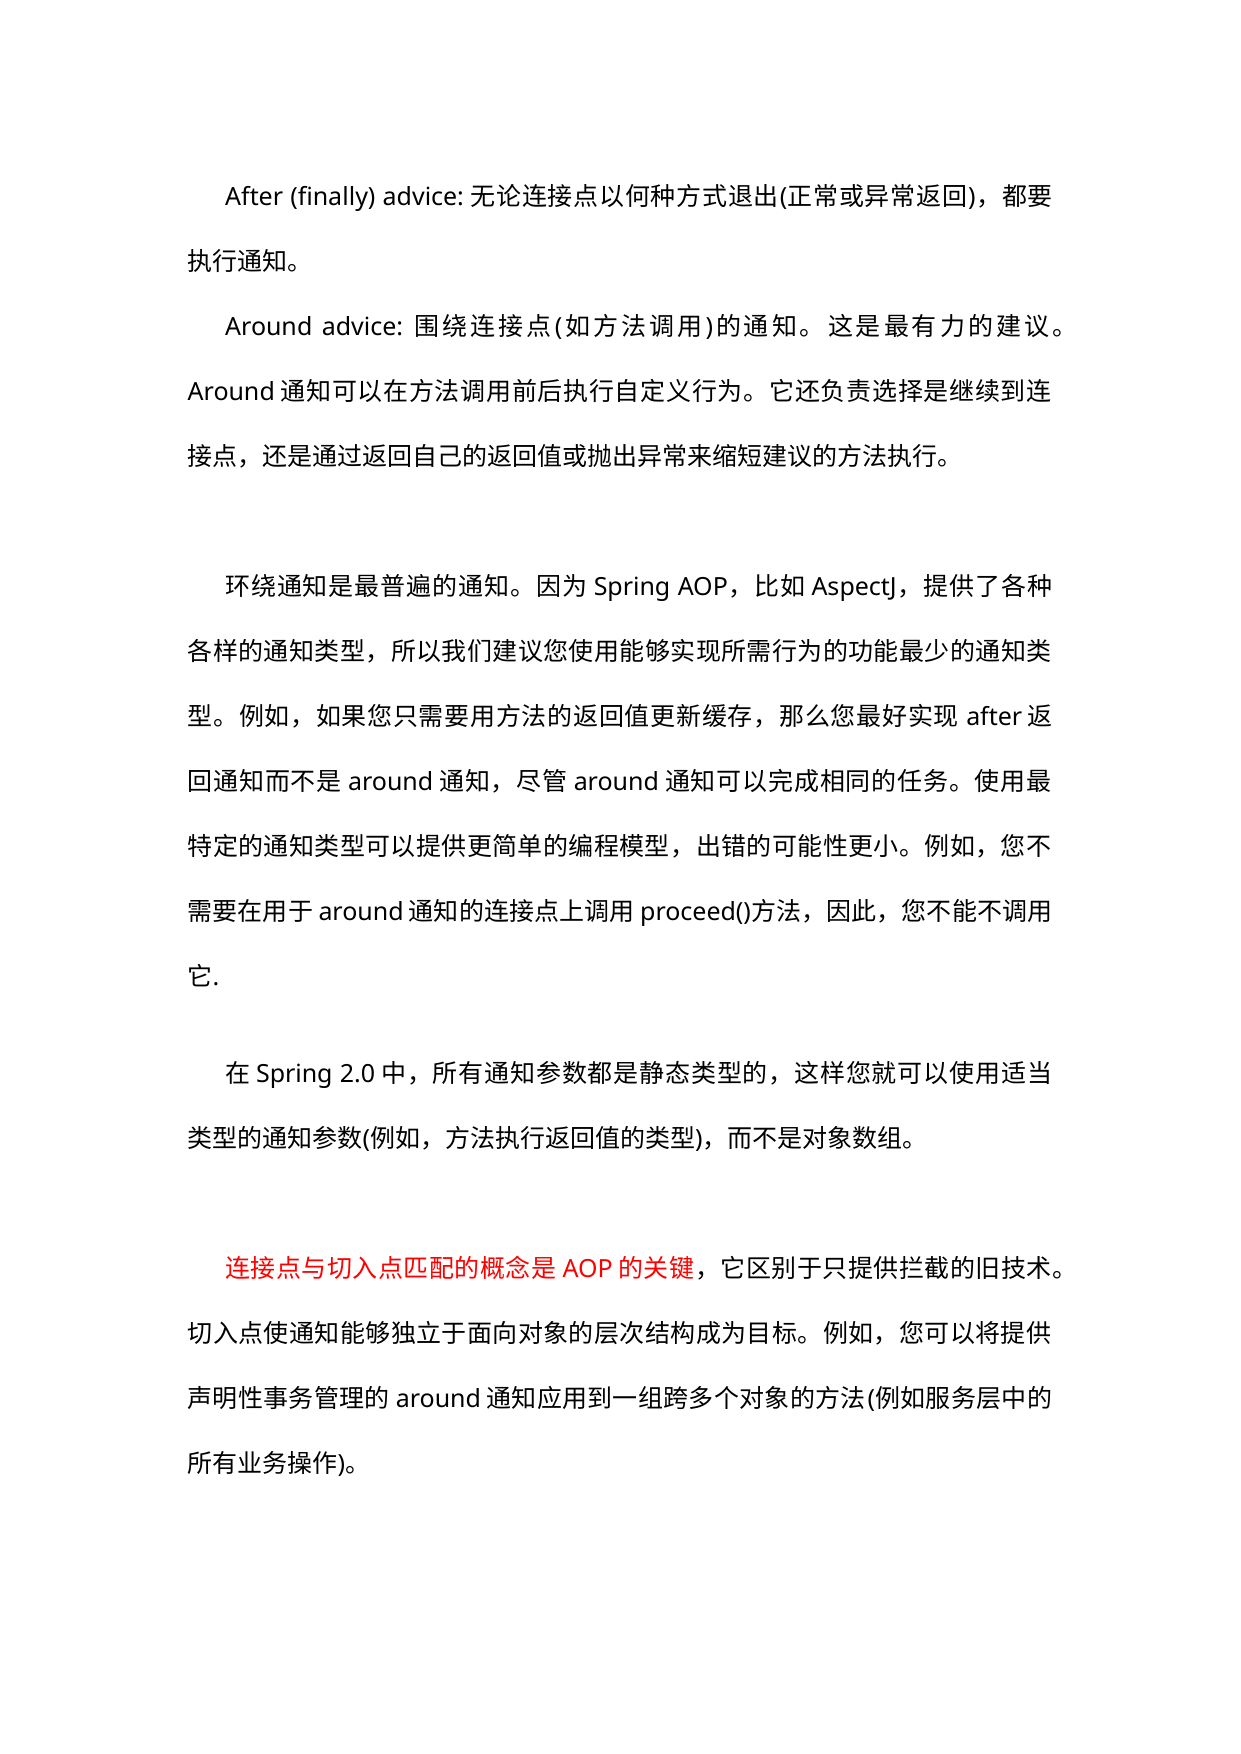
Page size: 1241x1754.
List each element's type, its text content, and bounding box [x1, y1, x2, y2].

text After (finally) advice: 无论连接点以何种方式退出(正常或异常返回)，都要执行通知。 [187, 162, 1053, 292]
text 环绕通知是最普遍的通知。因为Spring AOP，比如AspectJ，提供了各种各样的通知类型，所以我们建议您使用能够实现所需行为的功能最少的通知类型。例如，如果您只需要用方法的返回值更新缓存，那么您最好实现after返回通知而不是around通知，尽管around通知可以完成相同的任务。使用最特定的通知类型可以提供更简单的编程模型，出错的可能性更小。例如，您不需要在用于around通知的连接点上调用proceed()方法，因此，您不能不调用它. [187, 552, 1053, 1007]
text Around advice: 围绕连接点(如方法调用)的通知。这是最有力的建议。Around通知可以在方法调用前后执行自定义行为。它还负责选择是继续到连接点，还是通过返回自己的返回值或抛出异常来缩短建议的方法执行。 [187, 292, 1053, 487]
text 连接点与切入点匹配的概念是AOP的关键，它区别于只提供拦截的旧技术。切入点使通知能够独立于面向对象的层次结构成为目标。例如，您可以将提供声明性事务管理的around通知应用到一组跨多个对象的方法(例如服务层中的所有业务操作)。 [187, 1234, 1053, 1494]
text 在Spring 2.0中，所有通知参数都是静态类型的，这样您就可以使用适当类型的通知参数(例如，方法执行返回值的类型)，而不是对象数组。 [187, 1039, 1053, 1169]
